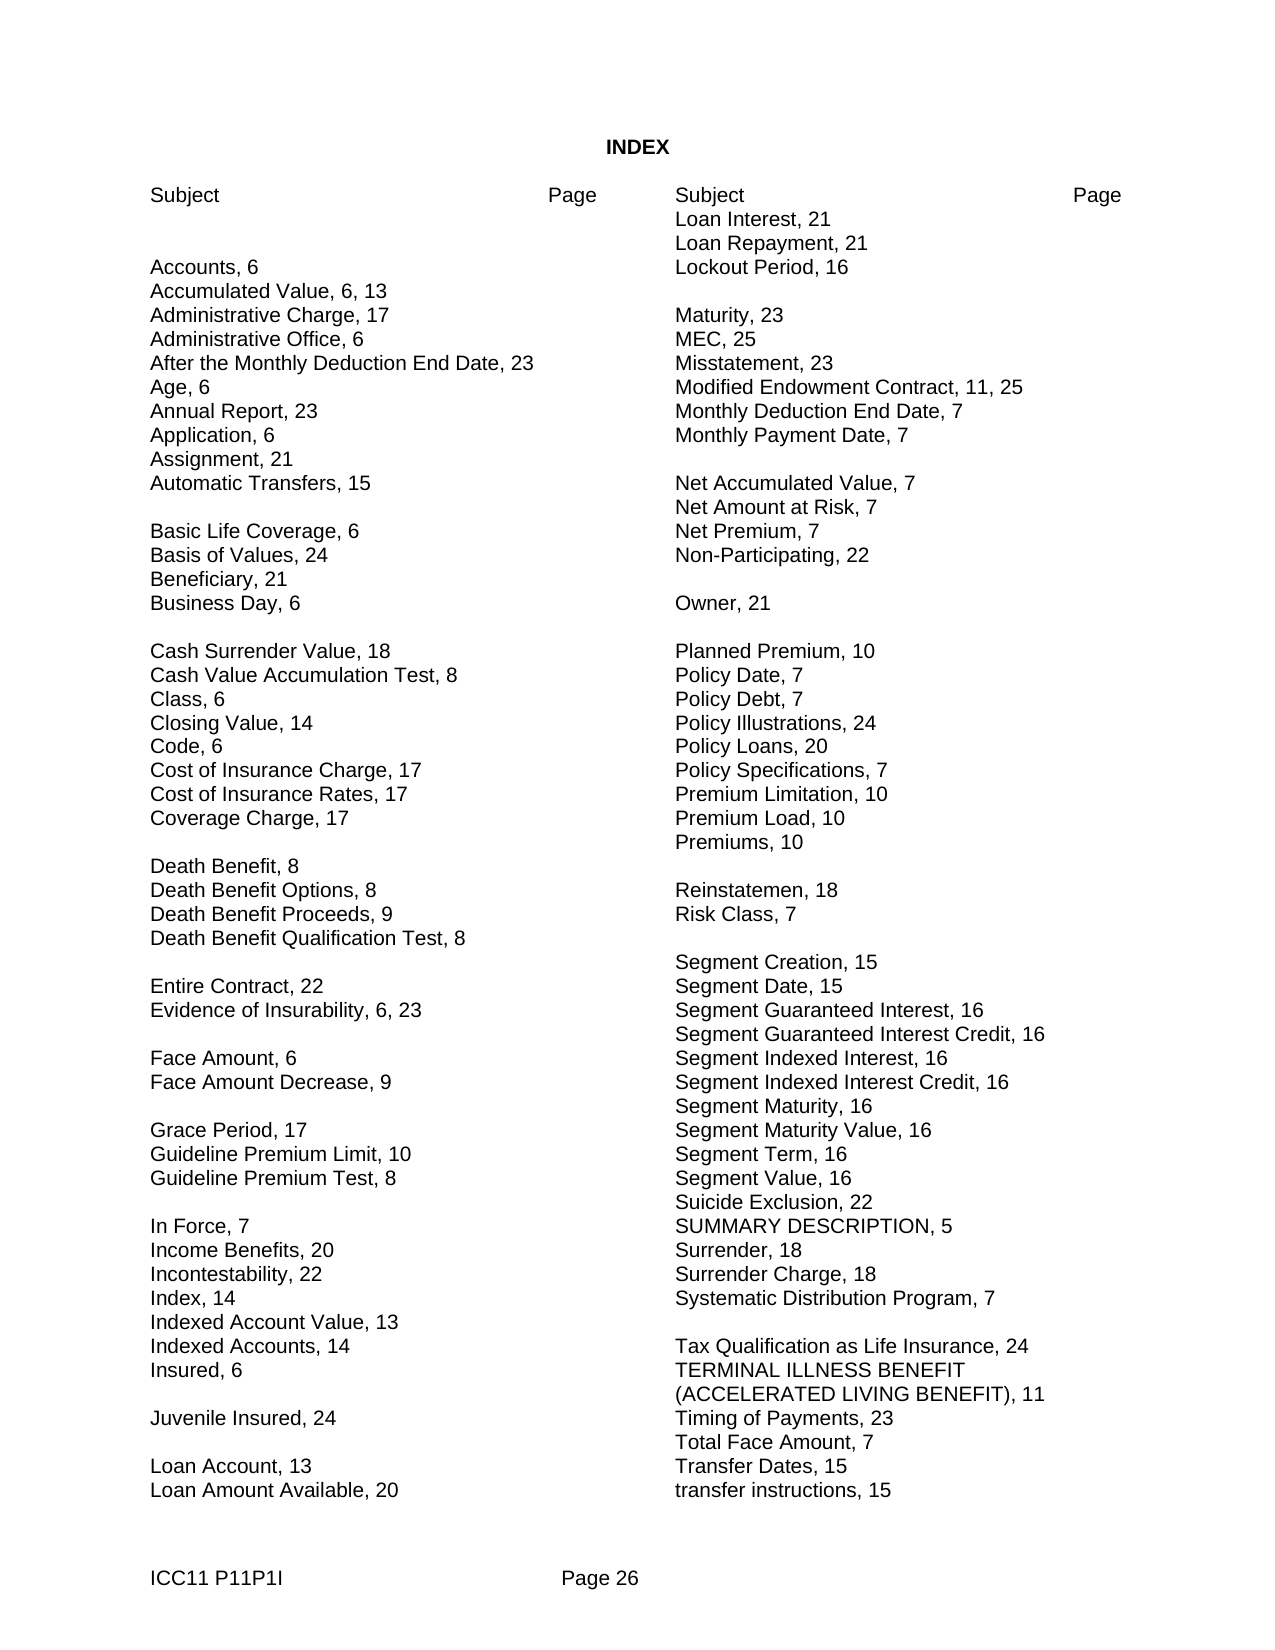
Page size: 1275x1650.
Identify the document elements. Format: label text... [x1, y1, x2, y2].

text Suicide Exclusion, 22 [675, 1190, 1125, 1214]
text Administrative Charge, 17 [150, 303, 600, 327]
text Death Benefit Qualification Test, 8 [150, 926, 600, 950]
text In Force, 7 [150, 1214, 600, 1238]
text Planned Premium, 10 [675, 638, 1125, 662]
text Segment Indexed Interest, 16 [675, 1046, 1125, 1070]
text Application, 6 [150, 423, 600, 447]
text Segment Maturity, 16 [675, 1094, 1125, 1118]
text Segment Guaranteed Interest Credit, 16 [675, 1022, 1125, 1046]
text Segment Maturity Value, 16 [675, 1118, 1125, 1142]
text Total Face Amount, 7 [675, 1429, 1125, 1453]
text Cost of Insurance Rates, 17 [150, 782, 600, 806]
text Entire Contract, 22 [150, 974, 600, 998]
text Death Benefit, 8 [150, 854, 600, 878]
text Administrative Office, 6 [150, 327, 600, 351]
text Cash Value Accumulation Test, 8 [150, 662, 600, 686]
text Modified Endowment Contract, 11, 25 [675, 375, 1125, 399]
text Tax Qualification as Life Insurance, 24 [675, 1334, 1125, 1358]
text Beneficiary, 21 [150, 566, 600, 590]
text Segment Guaranteed Interest, 16 [675, 998, 1125, 1022]
text Surrender, 18 [675, 1238, 1125, 1262]
text Indexed Account Value, 13 [150, 1310, 600, 1334]
text Insured, 6 [150, 1358, 600, 1382]
text Code, 6 [150, 734, 600, 758]
text Non-Participating, 22 [675, 542, 1125, 566]
text Closing Value, 14 [150, 710, 600, 734]
text Risk Class, 7 [675, 902, 1125, 926]
text Loan Amount Available, 20 [150, 1478, 600, 1502]
text Policy Date, 7 [675, 662, 1125, 686]
text Age, 6 [150, 375, 600, 399]
text Net Premium, 7 [675, 518, 1125, 542]
text After the Monthly Deduction End Date, 23 [150, 351, 600, 375]
text Timing of Payments, 23 [675, 1406, 1125, 1429]
text Premium Limitation, 10 [675, 782, 1125, 806]
text Juvenile Insured, 24 [150, 1406, 600, 1430]
text Misstatement, 23 [675, 351, 1125, 375]
text Net Accumulated Value, 7 [675, 471, 1125, 494]
text Maturity, 23 [675, 303, 1125, 327]
text Grace Period, 17 [150, 1118, 600, 1142]
text Segment Creation, 15 [675, 950, 1125, 974]
text Face Amount, 6 [150, 1046, 600, 1070]
text Index, 14 [150, 1286, 600, 1310]
text Business Day, 6 [150, 590, 600, 614]
text Transfer Dates, 15 [675, 1453, 1125, 1477]
text Surrender Charge, 18 [675, 1262, 1125, 1286]
text Indexed Accounts, 14 [150, 1334, 600, 1358]
text Loan Repayment, 21 [675, 231, 1125, 255]
text Class, 6 [150, 686, 600, 710]
text Premiums, 10 [675, 830, 1125, 854]
text Net Amount at Risk, 7 [675, 494, 1125, 518]
text Cash Surrender Value, 18 [150, 638, 600, 662]
text Assignment, 21 [150, 447, 600, 471]
text Reinstatemen, 18 [675, 878, 1125, 902]
text SUMMARY DESCRIPTION, 5 [675, 1214, 1125, 1238]
text Premium Load, 10 [675, 806, 1125, 830]
text Basic Life Coverage, 6 [150, 518, 600, 542]
text Monthly Payment Date, 7 [675, 423, 1125, 447]
text Owner, 21 [675, 591, 1125, 614]
text INDEX [150, 135, 1125, 159]
text Evidence of Insurability, 6, 23 [150, 998, 600, 1022]
text Cost of Insurance Charge, 17 [150, 758, 600, 782]
text Policy Illustrations, 24 [675, 710, 1125, 734]
text Segment Date, 15 [675, 974, 1125, 998]
text Segment Value, 16 [675, 1166, 1125, 1190]
text Basis of Values, 24 [150, 542, 600, 566]
text Loan Account, 13 [150, 1454, 600, 1478]
text Systematic Distribution Program, 7 [675, 1286, 1125, 1309]
text Incontestability, 22 [150, 1262, 600, 1286]
text Lockout Period, 16 [675, 255, 1125, 279]
text Death Benefit Options, 8 [150, 878, 600, 902]
text Subject Page [150, 183, 600, 207]
text Loan Interest, 21 [675, 207, 1125, 231]
text Annual Report, 23 [150, 399, 600, 423]
text Accumulated Value, 6, 13 [150, 279, 600, 303]
text Segment Term, 16 [675, 1142, 1125, 1166]
text Death Benefit Proceeds, 9 [150, 902, 600, 926]
text Coverage Charge, 17 [150, 806, 600, 830]
text Policy Loans, 20 [675, 734, 1125, 758]
text Income Benefits, 20 [150, 1238, 600, 1262]
text Segment Indexed Interest Credit, 16 [675, 1070, 1125, 1094]
text Accounts, 6 [150, 255, 600, 279]
text MEC, 25 [675, 327, 1125, 351]
text Automatic Transfers, 15 [150, 471, 600, 494]
text transfer instructions, 15 [675, 1477, 1125, 1501]
text Guideline Premium Limit, 10 [150, 1142, 600, 1166]
text Policy Specifications, 7 [675, 758, 1125, 782]
text Guideline Premium Test, 8 [150, 1166, 600, 1190]
text Monthly Deduction End Date, 7 [675, 399, 1125, 423]
text Subject Page [675, 183, 1125, 207]
text TERMINAL ILLNESS BENEFIT (ACCELERATED LIVING BENEFIT), 11 [675, 1358, 1125, 1406]
text Policy Debt, 7 [675, 686, 1125, 710]
text Face Amount Decrease, 9 [150, 1070, 600, 1094]
